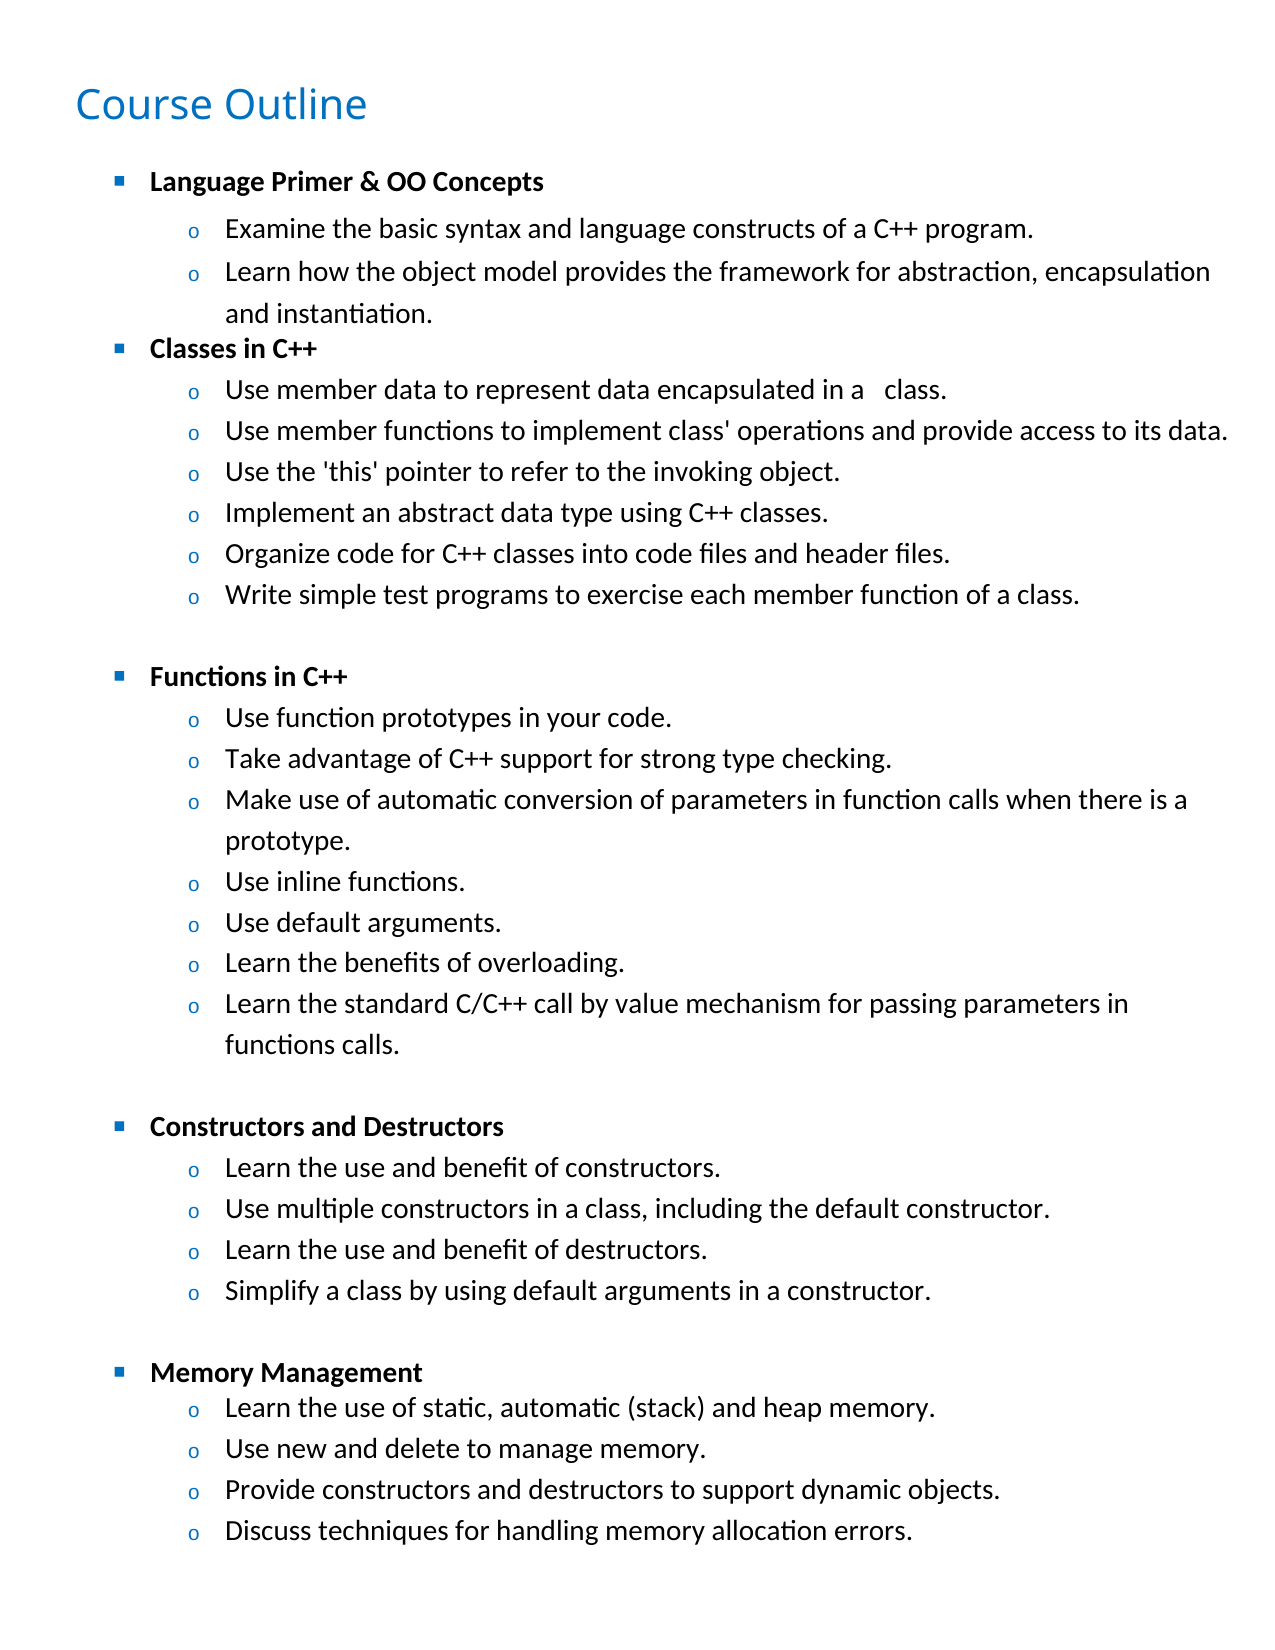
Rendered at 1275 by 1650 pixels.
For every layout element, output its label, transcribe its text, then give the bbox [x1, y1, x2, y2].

text Course Outline [75, 75, 1230, 132]
list Learn the use of static, automatic (stack) and heap memory. [187, 1389, 1230, 1425]
list Language Primer & OO Concepts [112, 163, 1230, 199]
list Use multiple constructors in a class, including the default constructor. [187, 1190, 1230, 1226]
list Learn the standard C/C++ call by value mechanism for passing parameters in functions calls. [187, 986, 1230, 1062]
list Use member data to represent data encapsulated in a class. [187, 371, 1230, 407]
list Classes in C++ [112, 331, 1230, 366]
list Learn the benefits of overloading. [187, 944, 1230, 980]
list Use inline functions. [187, 863, 1230, 898]
list Make use of automatic conversion of parameters in function calls when there is a prototype. [187, 781, 1230, 857]
list Use the 'this' pointer to refer to the invoking object. [187, 453, 1230, 489]
list Write simple test programs to exercise each member function of a class. [187, 576, 1230, 612]
list Learn the use and benefit of constructors. [187, 1149, 1230, 1185]
list Take advantage of C++ support for strong type checking. [187, 740, 1230, 776]
list Organize code for C++ classes into code files and header files. [187, 535, 1230, 571]
list Use new and delete to manage memory. [187, 1431, 1230, 1466]
list Constructors and Destructors [112, 1108, 1230, 1144]
list Use function prototypes in your code. [187, 699, 1230, 734]
list Use member functions to implement class' operations and provide access to its data. [187, 412, 1230, 448]
list Functions in C++ [112, 658, 1230, 694]
list Provide constructors and destructors to support dynamic objects. [187, 1471, 1230, 1507]
list Discuss techniques for handling memory allocation errors. [187, 1512, 1230, 1548]
list Memory Management [112, 1354, 1230, 1389]
list Implement an abstract data type using C++ classes. [187, 494, 1230, 530]
list Examine the basic syntax and language constructs of a C++ program. [187, 204, 1230, 246]
list Use default arguments. [187, 904, 1230, 939]
list Simplify a class by using default arguments in a constructor. [187, 1272, 1230, 1308]
list Learn how the object model provides the framework for abstraction, encapsulation and instantiation. [187, 246, 1230, 331]
list Learn the use and benefit of destructors. [187, 1231, 1230, 1267]
